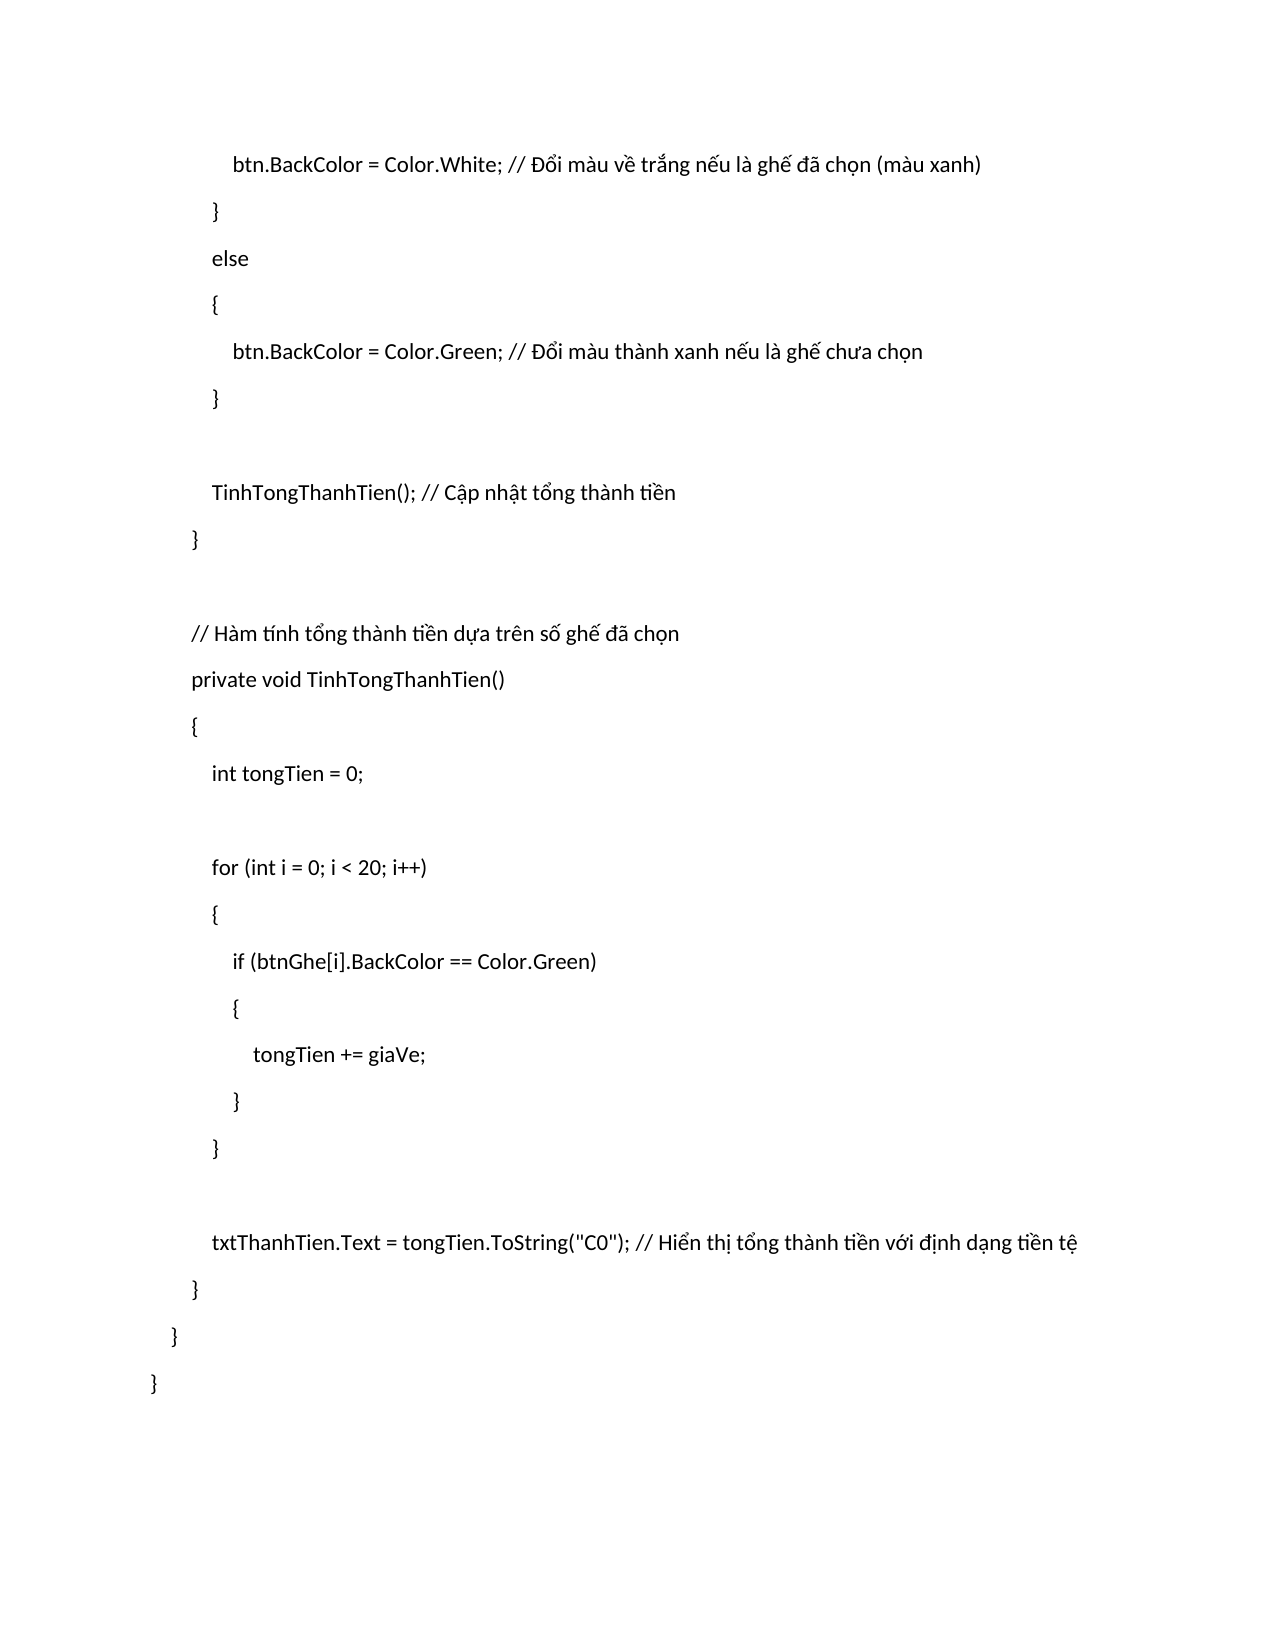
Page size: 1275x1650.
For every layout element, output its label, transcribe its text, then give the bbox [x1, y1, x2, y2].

text txtThanhTien.Text = tongTien.ToString("C0"); // Hiển thị tổng thành tiền với định dạng tiền tệ [150, 1228, 1125, 1256]
text } [150, 1322, 1125, 1350]
text } [150, 1134, 1125, 1162]
text { [150, 712, 1125, 741]
text btn.BackColor = Color.White; // Đổi màu về trắng nếu là ghế đã chọn (màu xanh) [150, 150, 1125, 178]
text } [150, 525, 1125, 553]
text } [150, 384, 1125, 412]
text else [150, 244, 1125, 272]
text } [150, 1275, 1125, 1303]
text } [150, 1369, 1125, 1397]
text for (int i = 0; i < 20; i++) [150, 853, 1125, 881]
text } [150, 197, 1125, 225]
text // Hàm tính tổng thành tiền dựa trên số ghế đã chọn [150, 619, 1125, 647]
text btn.BackColor = Color.Green; // Đổi màu thành xanh nếu là ghế chưa chọn [150, 337, 1125, 366]
text int tongTien = 0; [150, 759, 1125, 787]
text { [150, 291, 1125, 319]
text } [150, 1087, 1125, 1116]
text private void TinhTongThanhTien() [150, 666, 1125, 694]
text { [150, 900, 1125, 928]
text TinhTongThanhTien(); // Cập nhật tổng thành tiền [150, 478, 1125, 506]
text if (btnGhe[i].BackColor == Color.Green) [150, 947, 1125, 975]
text { [150, 994, 1125, 1022]
text tongTien += giaVe; [150, 1041, 1125, 1069]
